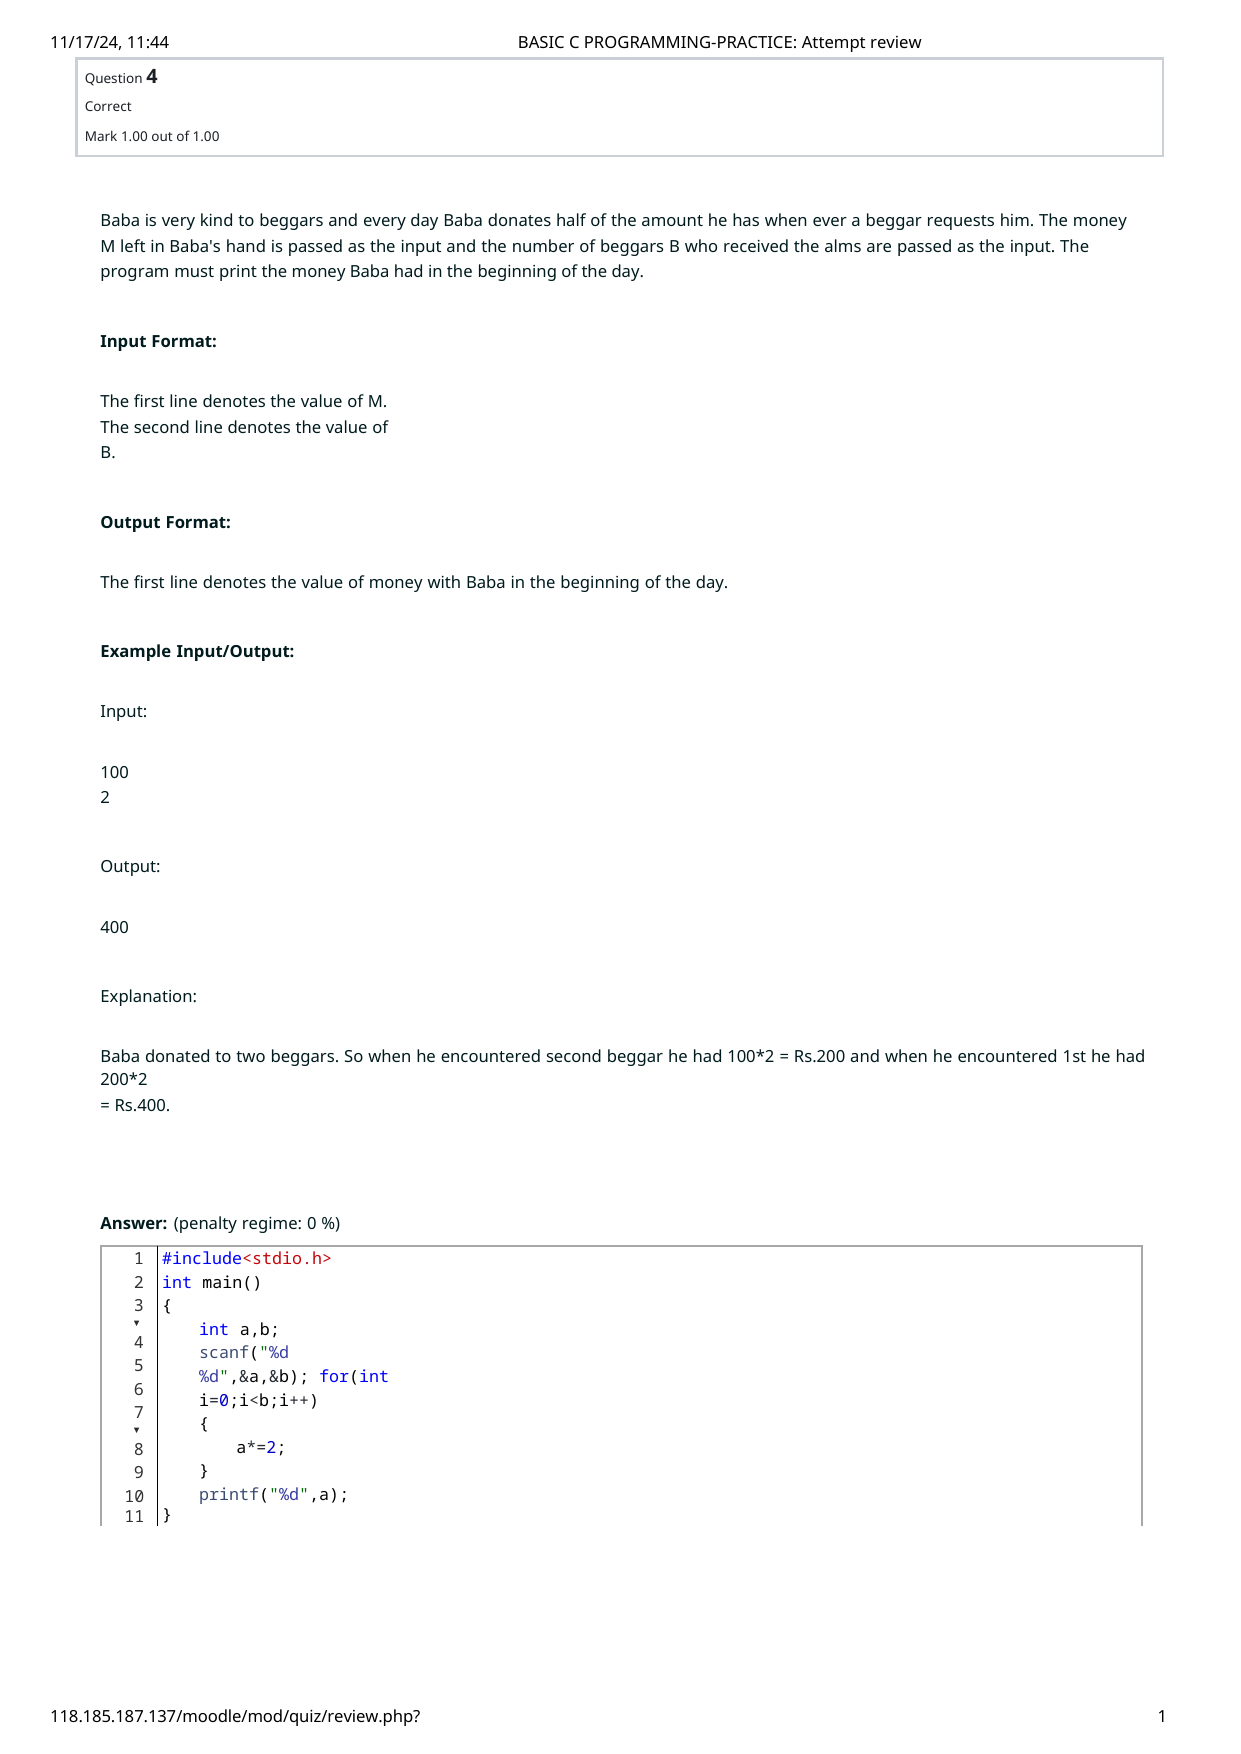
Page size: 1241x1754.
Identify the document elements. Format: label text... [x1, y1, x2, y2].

table_header #include<stdio.h> int main() { int a,b; scanf("%d %d",&a,&b); for(int i=0;i<b;i++) { a*=2; } printf("%d",a); } [158, 1247, 1141, 1526]
text Explanation: [100, 985, 1178, 1007]
subtitle Output Format: [100, 510, 1178, 533]
text Answer: (penalty regime: 0 %) [100, 1211, 1178, 1234]
table_header 1 2 3 ▼ 4 5 6 7 ▼ 8 9 10 11 [102, 1247, 157, 1526]
text Baba donated to two beggars. So when he encountered second beggar he had 100*2 = Rs.200 and when he encountered 1st he had 200*2 [100, 1045, 1178, 1090]
text = Rs.400. [100, 1093, 1178, 1116]
text Input: [100, 700, 1178, 723]
text The first line denotes the value of money with Baba in the beginning of the day. [100, 571, 1178, 593]
text Baba is very kind to beggars and every day Baba donates half of the amount he has when ever a beggar requests him. The money M left in Baba's hand is passed as the input and the number of beggars B who received the alms are passed as the input. The program must print the money Baba had in the beginning of the day. [100, 209, 1144, 283]
subtitle Example Input/Output: [100, 640, 1178, 663]
text 100 [100, 760, 1178, 783]
text Output: [100, 855, 1178, 878]
text 2 [100, 786, 1178, 808]
subtitle Input Format: [100, 329, 1178, 352]
text 400 [100, 915, 1178, 938]
text The first line denotes the value of M. The second line denotes the value of B. [100, 390, 395, 463]
